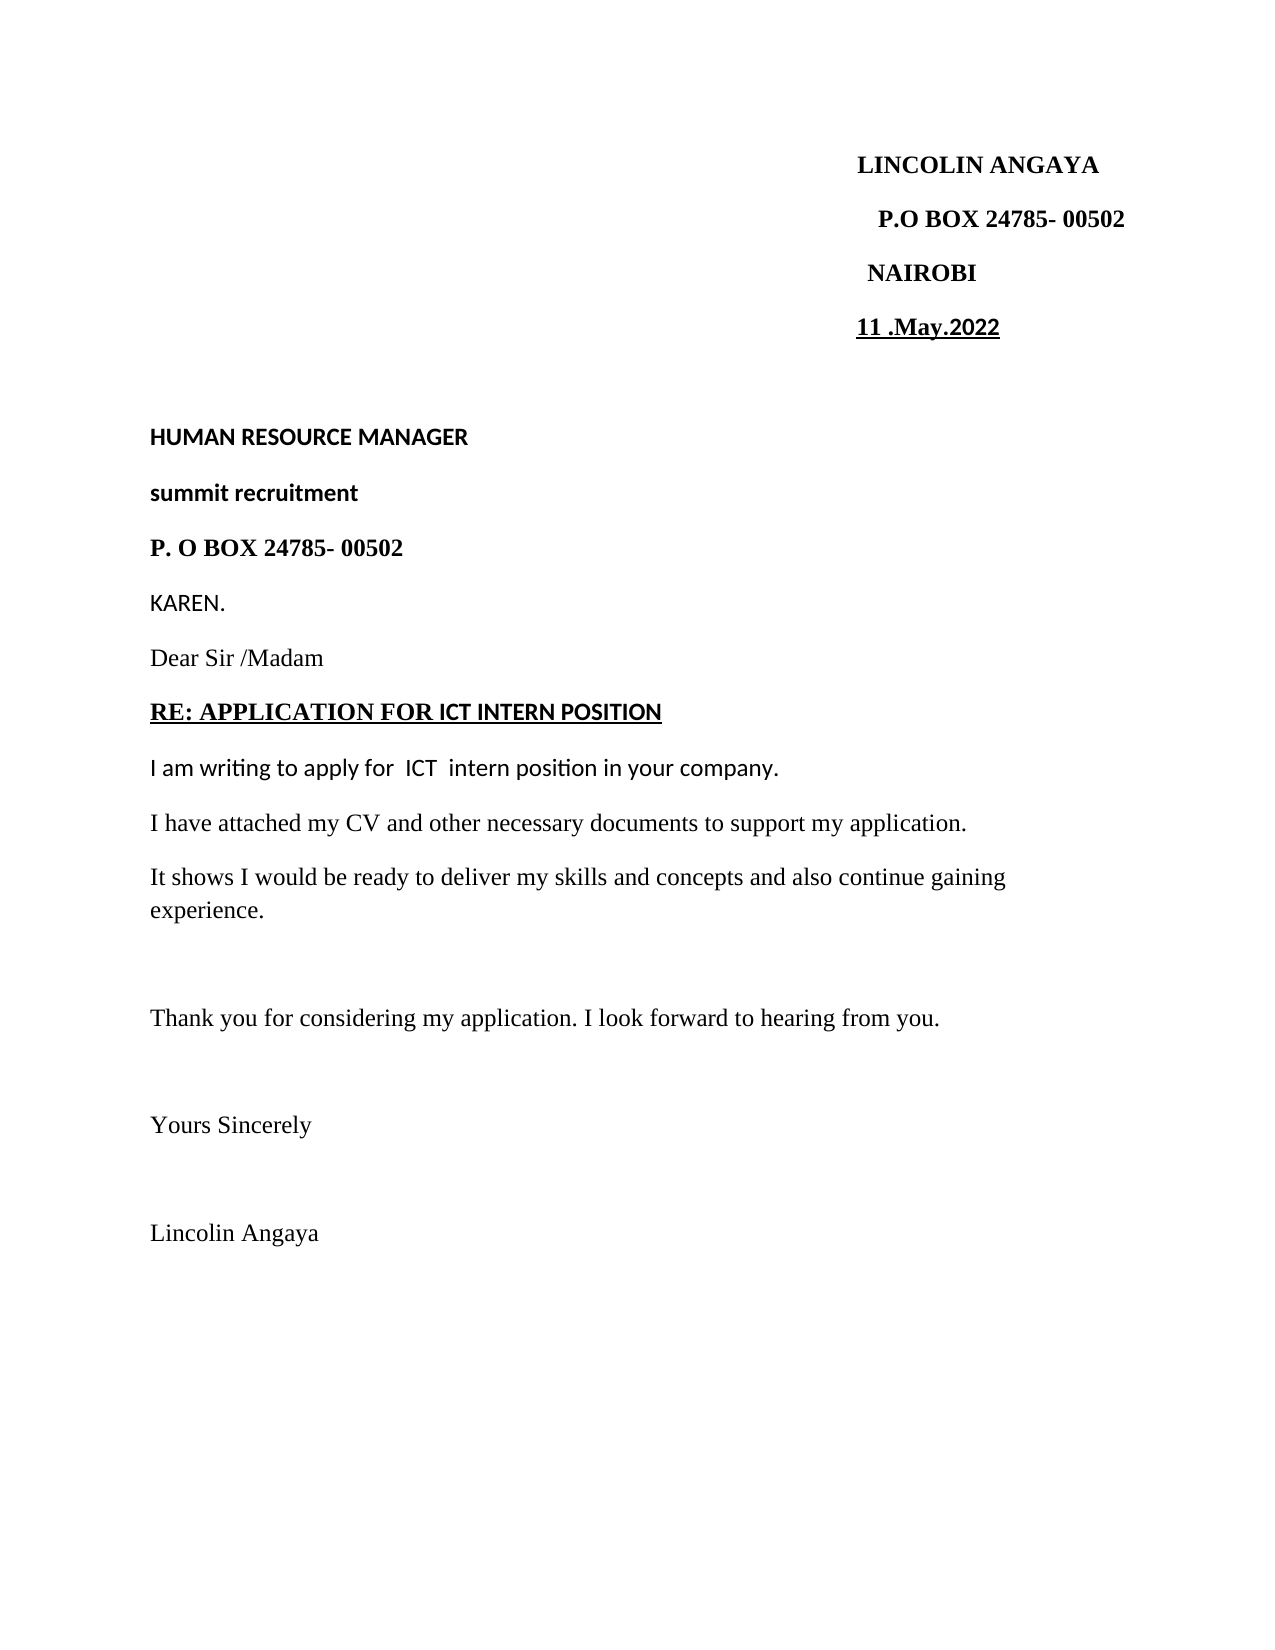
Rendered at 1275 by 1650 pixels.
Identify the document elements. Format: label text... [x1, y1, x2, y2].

text Lincolin Angaya [150, 1218, 1125, 1247]
text 11 .May.2022 [150, 312, 1125, 342]
text Yours Sincerely [150, 1110, 1125, 1139]
text NAIROBI [150, 258, 1125, 286]
text I have attached my CV and other necessary documents to support my application. [150, 808, 1125, 837]
text P. O BOX 24785- 00502 [150, 533, 1125, 562]
text LINCOLIN ANGAYA [150, 150, 1125, 179]
text summit recruitment [150, 477, 1125, 508]
text Thank you for considering my application. I look forward to hearing from you. [150, 1003, 1125, 1031]
text Dear Sir /Madam [150, 643, 1125, 671]
text RE: APPLICATION FOR ICT INTERN POSITION [150, 696, 1125, 727]
text KAREN. [150, 587, 1125, 617]
text It shows I would be ready to deliver my skills and concepts and also continue gaining experience. [150, 862, 1125, 924]
text I am writing to apply for ICT intern position in your company. [150, 752, 1125, 783]
text P.O BOX 24785- 00502 [150, 204, 1125, 233]
text HUMAN RESOURCE MANAGER [150, 421, 1125, 452]
